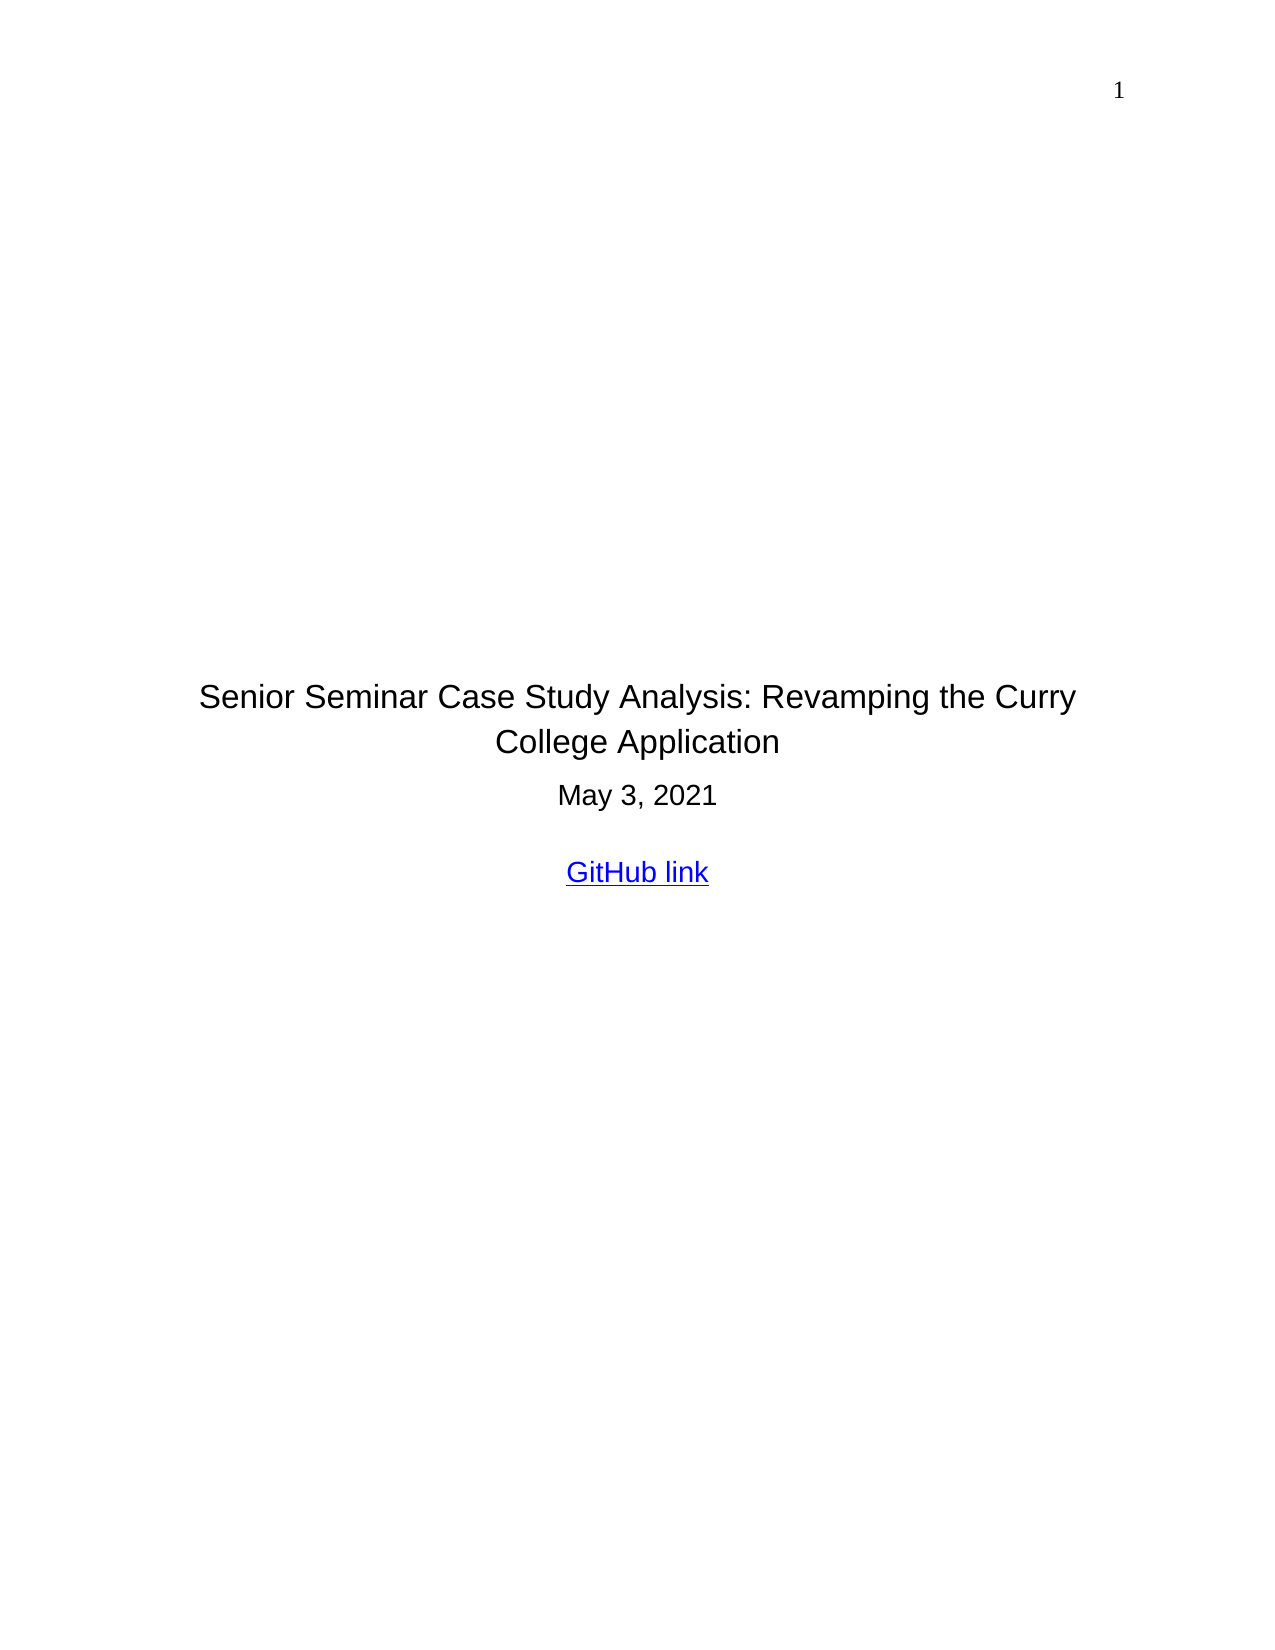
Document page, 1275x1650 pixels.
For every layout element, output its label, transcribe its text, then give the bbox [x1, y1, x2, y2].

subtitle Senior Seminar Case Study Analysis: Revamping the Curry College Application [150, 677, 1125, 760]
text May 3, 2021 [150, 778, 1125, 812]
text GitHub link [150, 855, 1125, 889]
